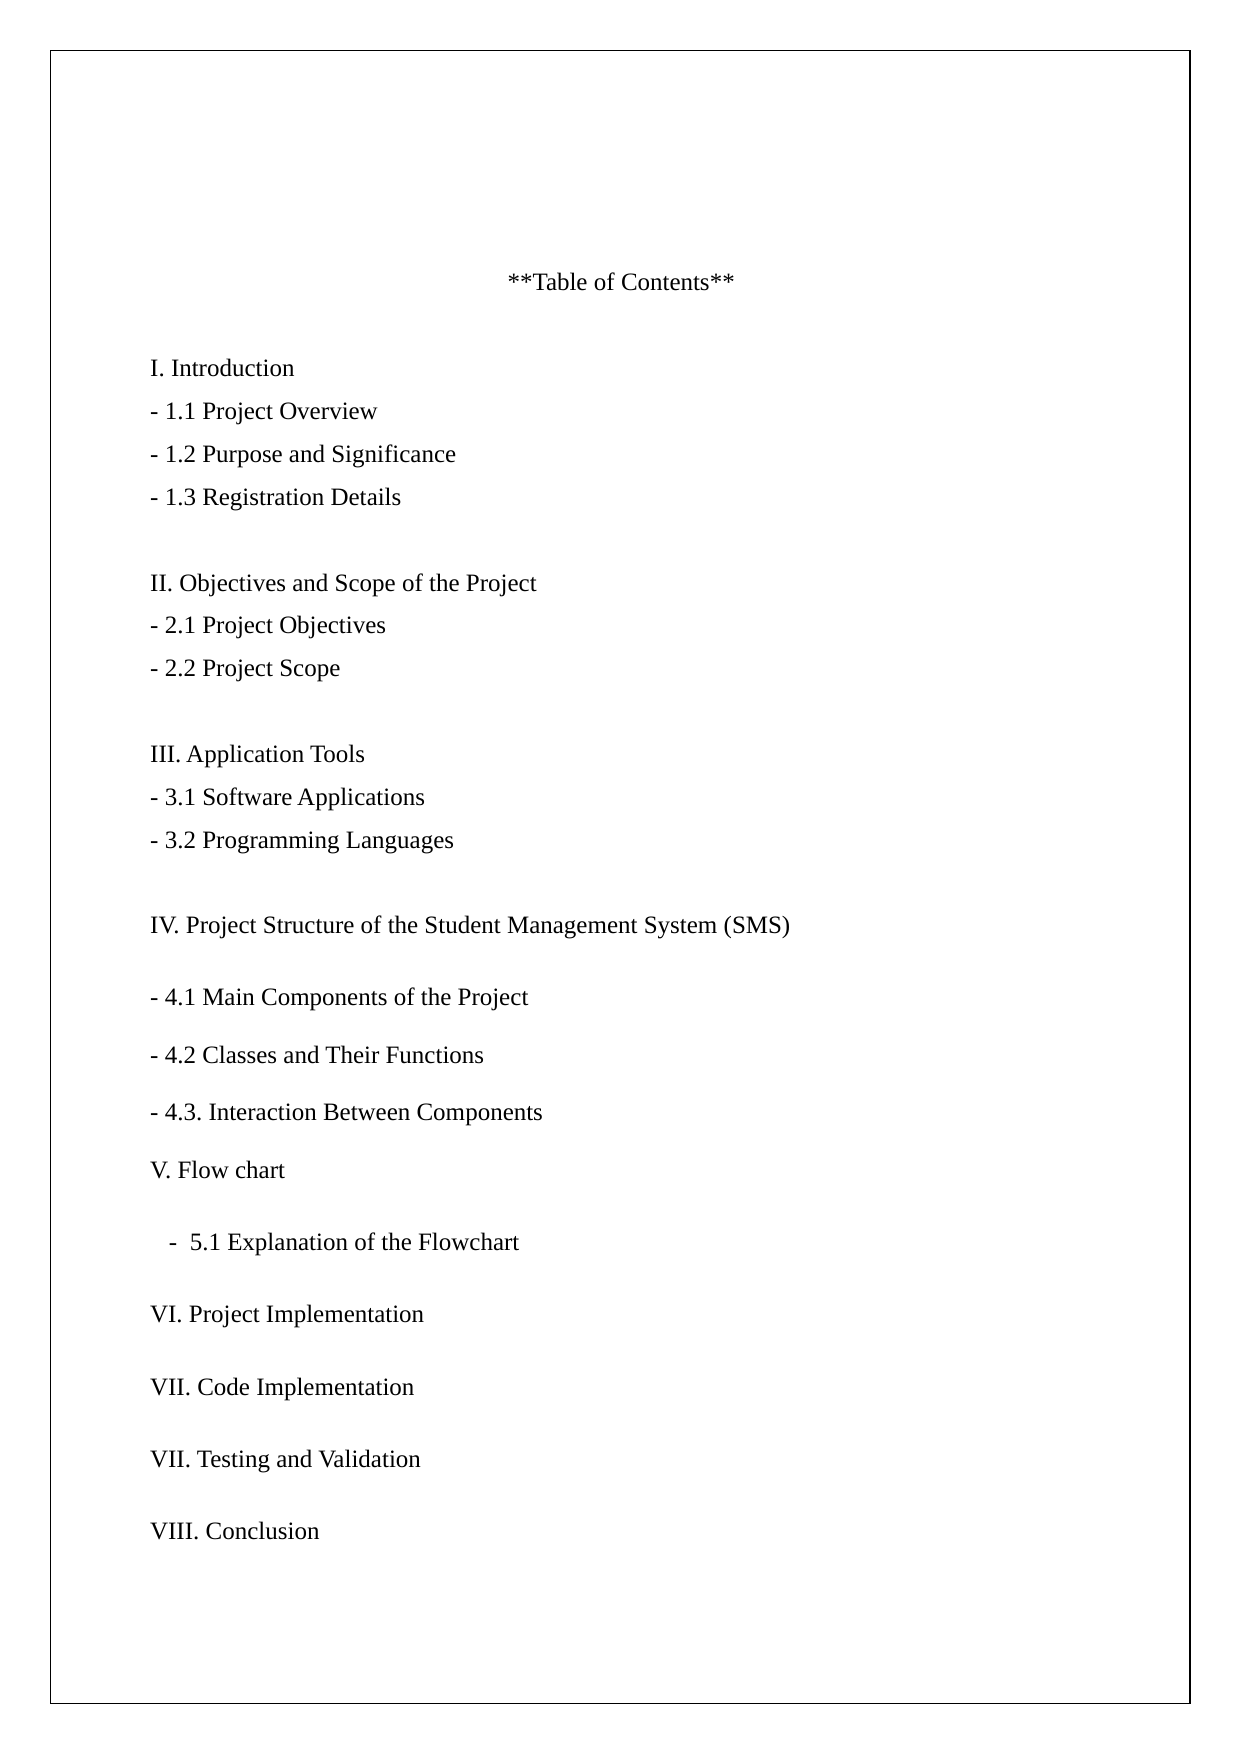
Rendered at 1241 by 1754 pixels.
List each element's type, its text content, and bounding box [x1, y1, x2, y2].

list 4.1 Main Components of the Project [150, 982, 1091, 1011]
list 3.2 Programming Languages [150, 825, 1091, 853]
list 4.3. Interaction Between Components [150, 1097, 1091, 1126]
text VI. Project Implementation [150, 1299, 1091, 1328]
list 1.2 Purpose and Significance [150, 439, 1091, 467]
text - 5.1 Explanation of the Flowchart [150, 1227, 1091, 1256]
text VII. Code Implementation [150, 1372, 1091, 1401]
list 2.2 Project Scope [150, 653, 1091, 682]
text **Table of Contents** [150, 267, 734, 296]
list 4.2 Classes and Their Functions [150, 1040, 1091, 1069]
text II. Objectives and Scope of the Project [150, 568, 1091, 596]
list 1.3 Registration Details [150, 482, 1091, 511]
list 3.1 Software Applications [150, 782, 1091, 811]
list 1.1 Project Overview [150, 396, 1091, 425]
text IV. Project Structure of the Student Management System (SMS) [150, 911, 1091, 939]
text VIII. Conclusion [150, 1516, 1091, 1545]
list 2.1 Project Objectives [150, 610, 1091, 639]
text VII. Testing and Validation [150, 1444, 1091, 1473]
text I. Introduction [150, 353, 1091, 382]
text III. Application Tools [150, 739, 1091, 768]
text V. Flow chart [150, 1156, 1091, 1184]
